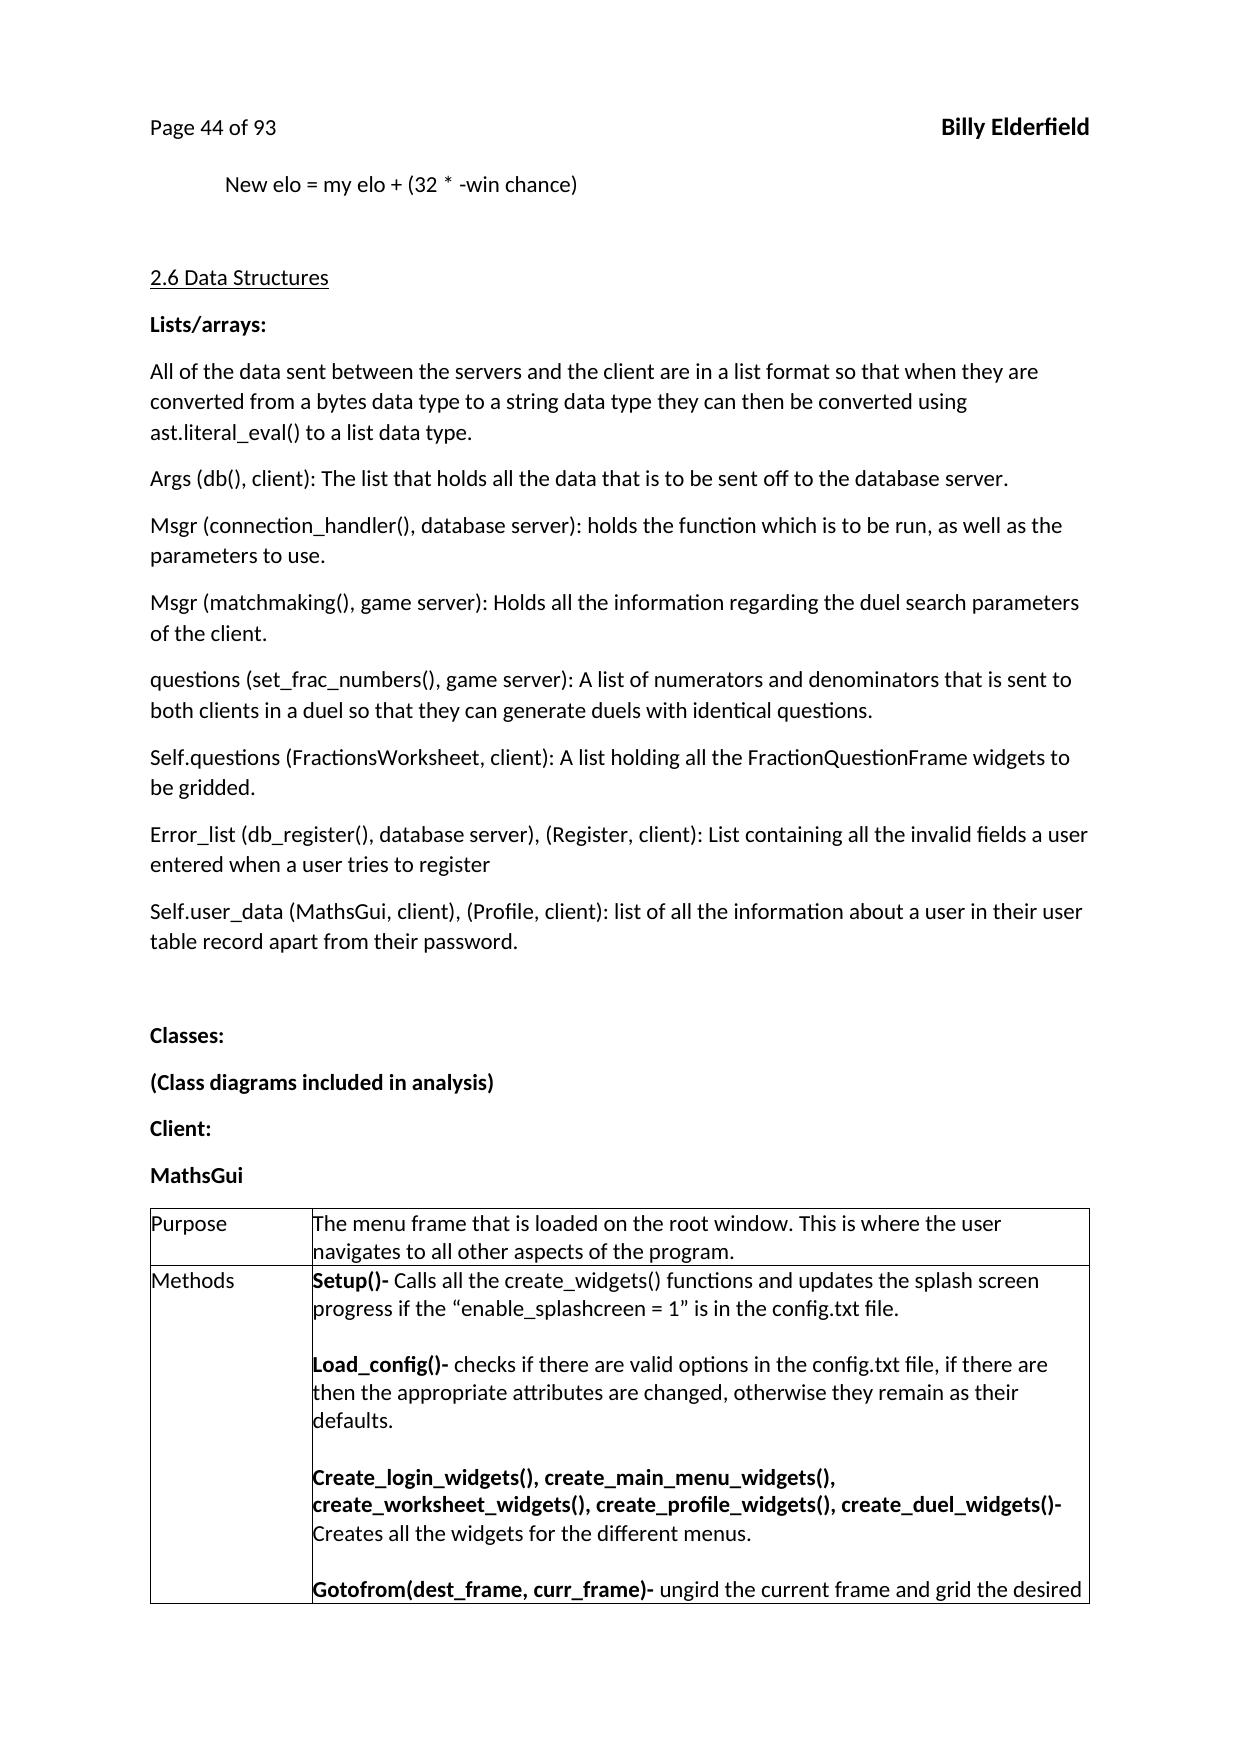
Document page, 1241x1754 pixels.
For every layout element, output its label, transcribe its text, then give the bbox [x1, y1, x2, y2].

table_cell Methods [151, 1266, 312, 1603]
text 2.6 Data Structures [150, 263, 1090, 292]
text Self.questions (FractionsWorksheet, client): A list holding all the FractionQuestionFrame widgets to be gridded. [150, 743, 1090, 801]
table_header Purpose [151, 1209, 312, 1265]
table_header The menu frame that is loaded on the root window. This is where the user navigates to all other aspects of the program. [313, 1209, 1089, 1265]
text All of the data sent between the servers and the client are in a list format so that when they are converted from a bytes data type to a string data type they can then be converted using ast.literal_eval() to a list data type. [150, 357, 1090, 446]
text Error_list (db_register(), database server), (Register, client): List containing all the invalid fields a user entered when a user tries to register [150, 820, 1090, 878]
text MathsGui [150, 1161, 1090, 1189]
text New elo = my elo + (32 * -win chance) [150, 170, 1090, 198]
text Args (db(), client): The list that holds all the data that is to be sent off to the database server. [150, 464, 1090, 493]
text (Class diagrams included in analysis) [150, 1068, 1090, 1096]
text Self.user_data (MathsGui, client), (Profile, client): list of all the information about a user in their user table record apart from their password. [150, 897, 1090, 955]
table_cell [313, 1266, 1089, 1603]
text Lists/arrays: [150, 310, 1090, 338]
text Msgr (connection_handler(), database server): holds the function which is to be run, as well as the parameters to use. [150, 511, 1090, 570]
text Client: [150, 1114, 1090, 1143]
text questions (set_frac_numbers(), game server): A list of numerators and denominators that is sent to both clients in a duel so that they can generate duels with identical questions. [150, 666, 1090, 724]
text Classes: [150, 1021, 1090, 1049]
text Msgr (matchmaking(), game server): Holds all the information regarding the duel search parameters of the client. [150, 588, 1090, 647]
